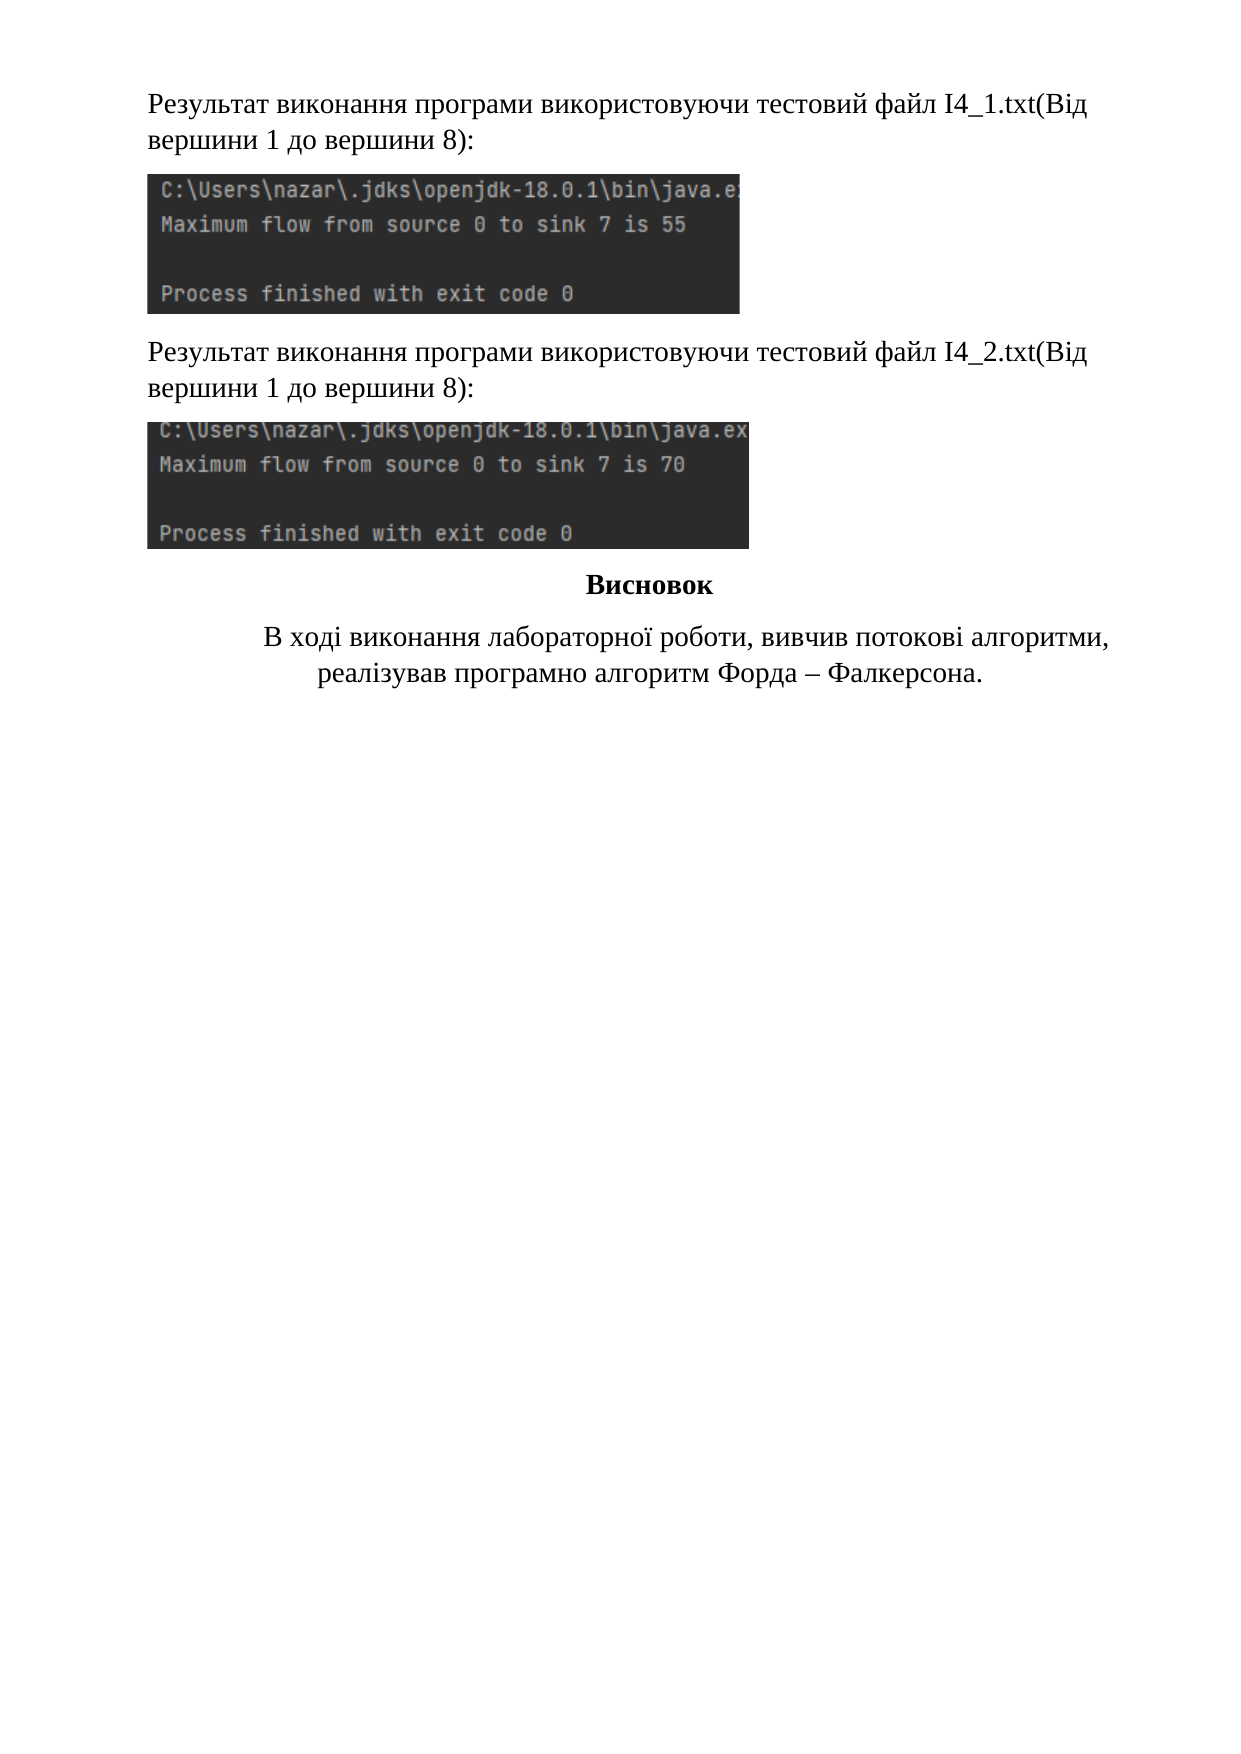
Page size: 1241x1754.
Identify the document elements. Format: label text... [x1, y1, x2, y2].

subtitle Висновок [219, 437, 1080, 601]
picture [147, 174, 740, 314]
picture [147, 422, 749, 549]
text Результат виконання програми використовуючи тестовий файл I4_1.txt(Від вершини 1 до вершини 8): [147, 86, 1090, 156]
text В ході виконання лабораторної роботи, вивчив потокові алгоритми, реалізував програмно алгоритм Форда – Фалкерсона. [263, 619, 1111, 689]
